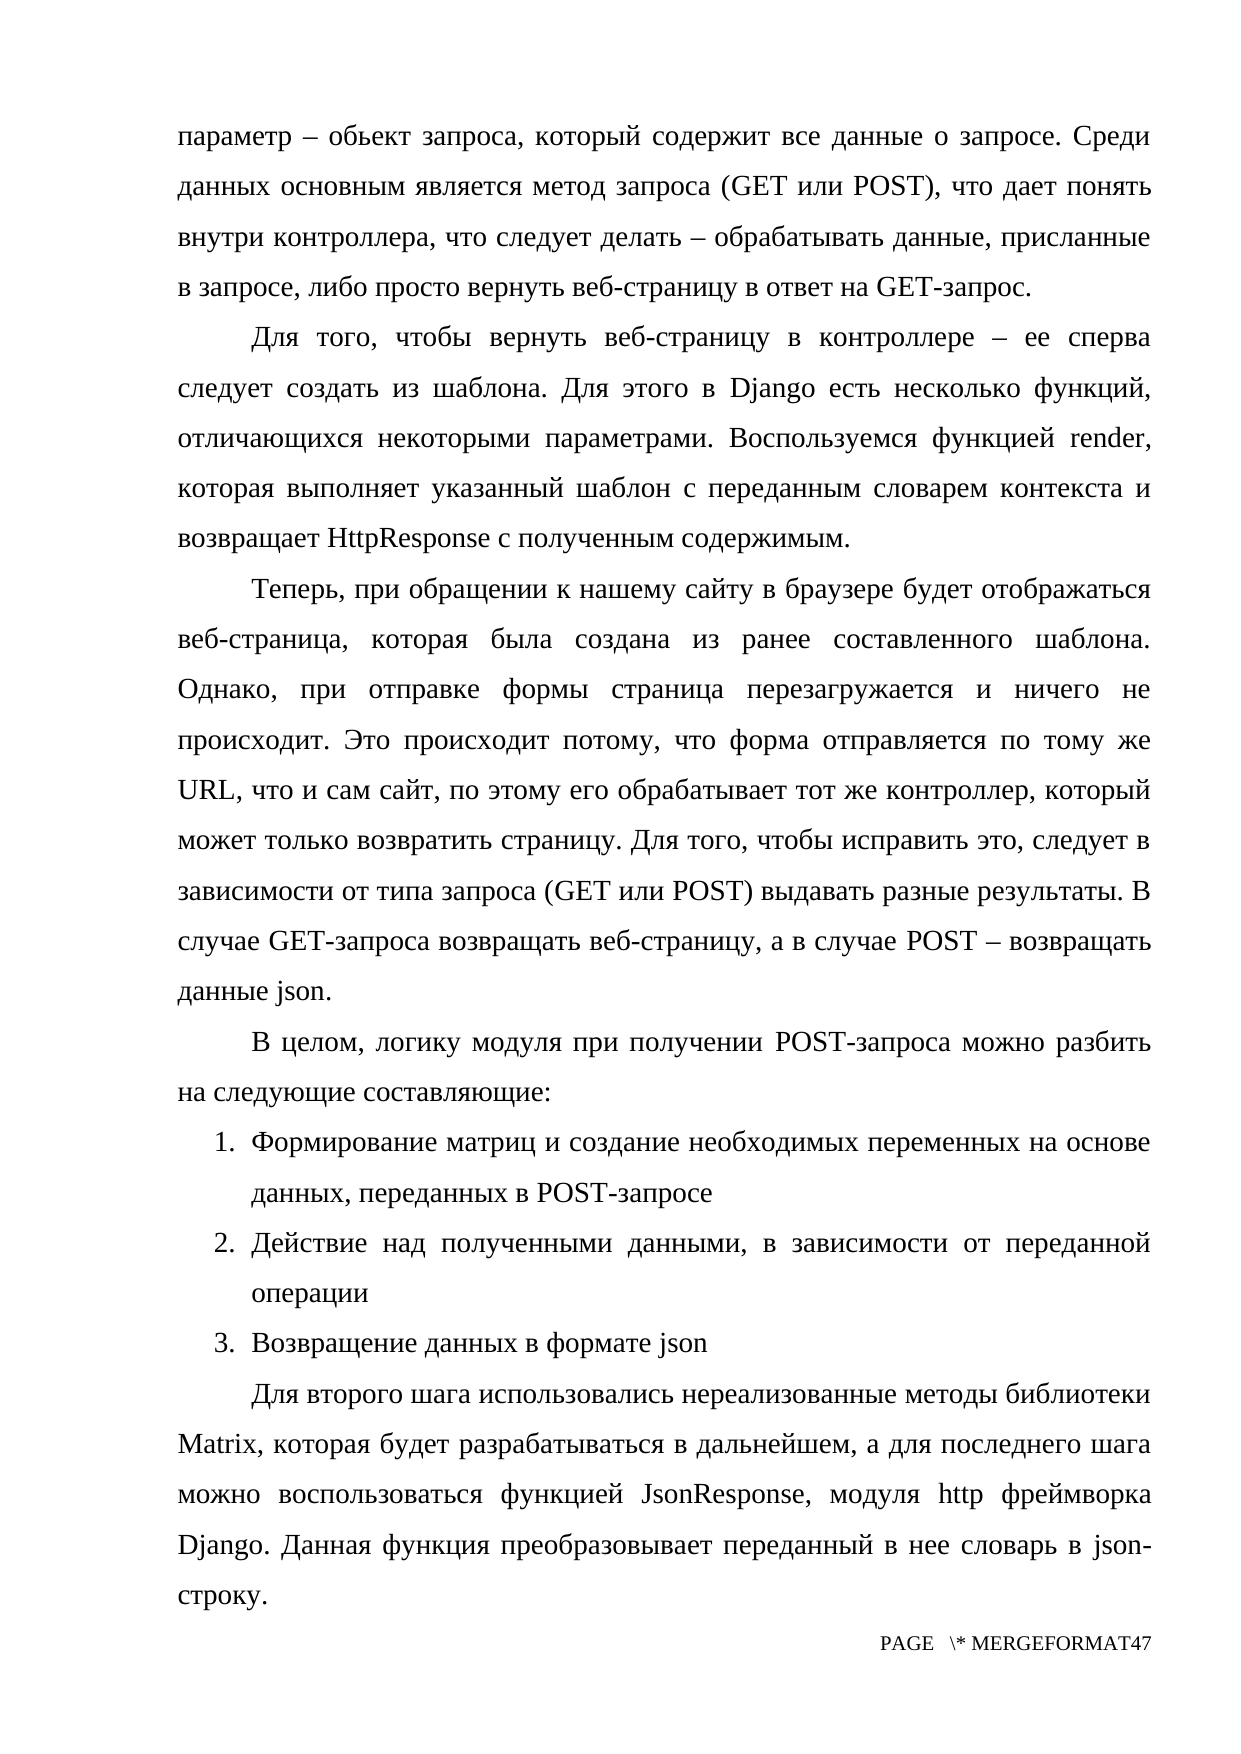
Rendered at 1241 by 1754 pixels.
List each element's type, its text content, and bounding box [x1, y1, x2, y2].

text Теперь, при обращении к нашему сайту в браузере будет отображаться веб-страница, которая была создана из ранее составленного шаблона. Однако, при отправке формы страница перезагружается и ничего не происходит. Это происходит потому, что форма отправляется по тому же URL, что и сам сайт, по этому его обрабатывает тот же контроллер, который может только возвратить страницу. Для того, чтобы исправить это, следует в зависимости от типа запроса (GET или POST) выдавать разные результаты. В случае GET-запроса возвращать веб-страницу, а в случае POST – возвращать данные json. [177, 571, 1152, 1007]
text В целом, логику модуля при получении POST-запроса можно разбить на следующие составляющие: [177, 1024, 1152, 1108]
text Для того, чтобы вернуть веб-страницу в контроллере – ее сперва следует создать из шаблона. Для этого в Django есть несколько функций, отличающихся некоторыми параметрами. Воспользуемся функцией render, которая выполняет указанный шаблон с переданным словарем контекста и возвращает HttpResponse с полученным содержимым. [177, 319, 1152, 554]
list Возвращение данных в формате json [213, 1326, 1152, 1359]
text Для второго шага использовались нереализованные методы библиотеки Matrix, которая будет разрабатываться в дальнейшем, а для последнего шага можно воспользоваться функцией JsonResponse, модуля http фреймворка Django. Данная функция преобразовывает переданный в нее словарь в json-строку. [177, 1376, 1152, 1611]
list Действие над полученными данными, в зависимости от переданной операции [213, 1225, 1152, 1309]
list Формирование матриц и создание необходимых переменных на основе данных, переданных в POST-запросе [213, 1124, 1152, 1208]
